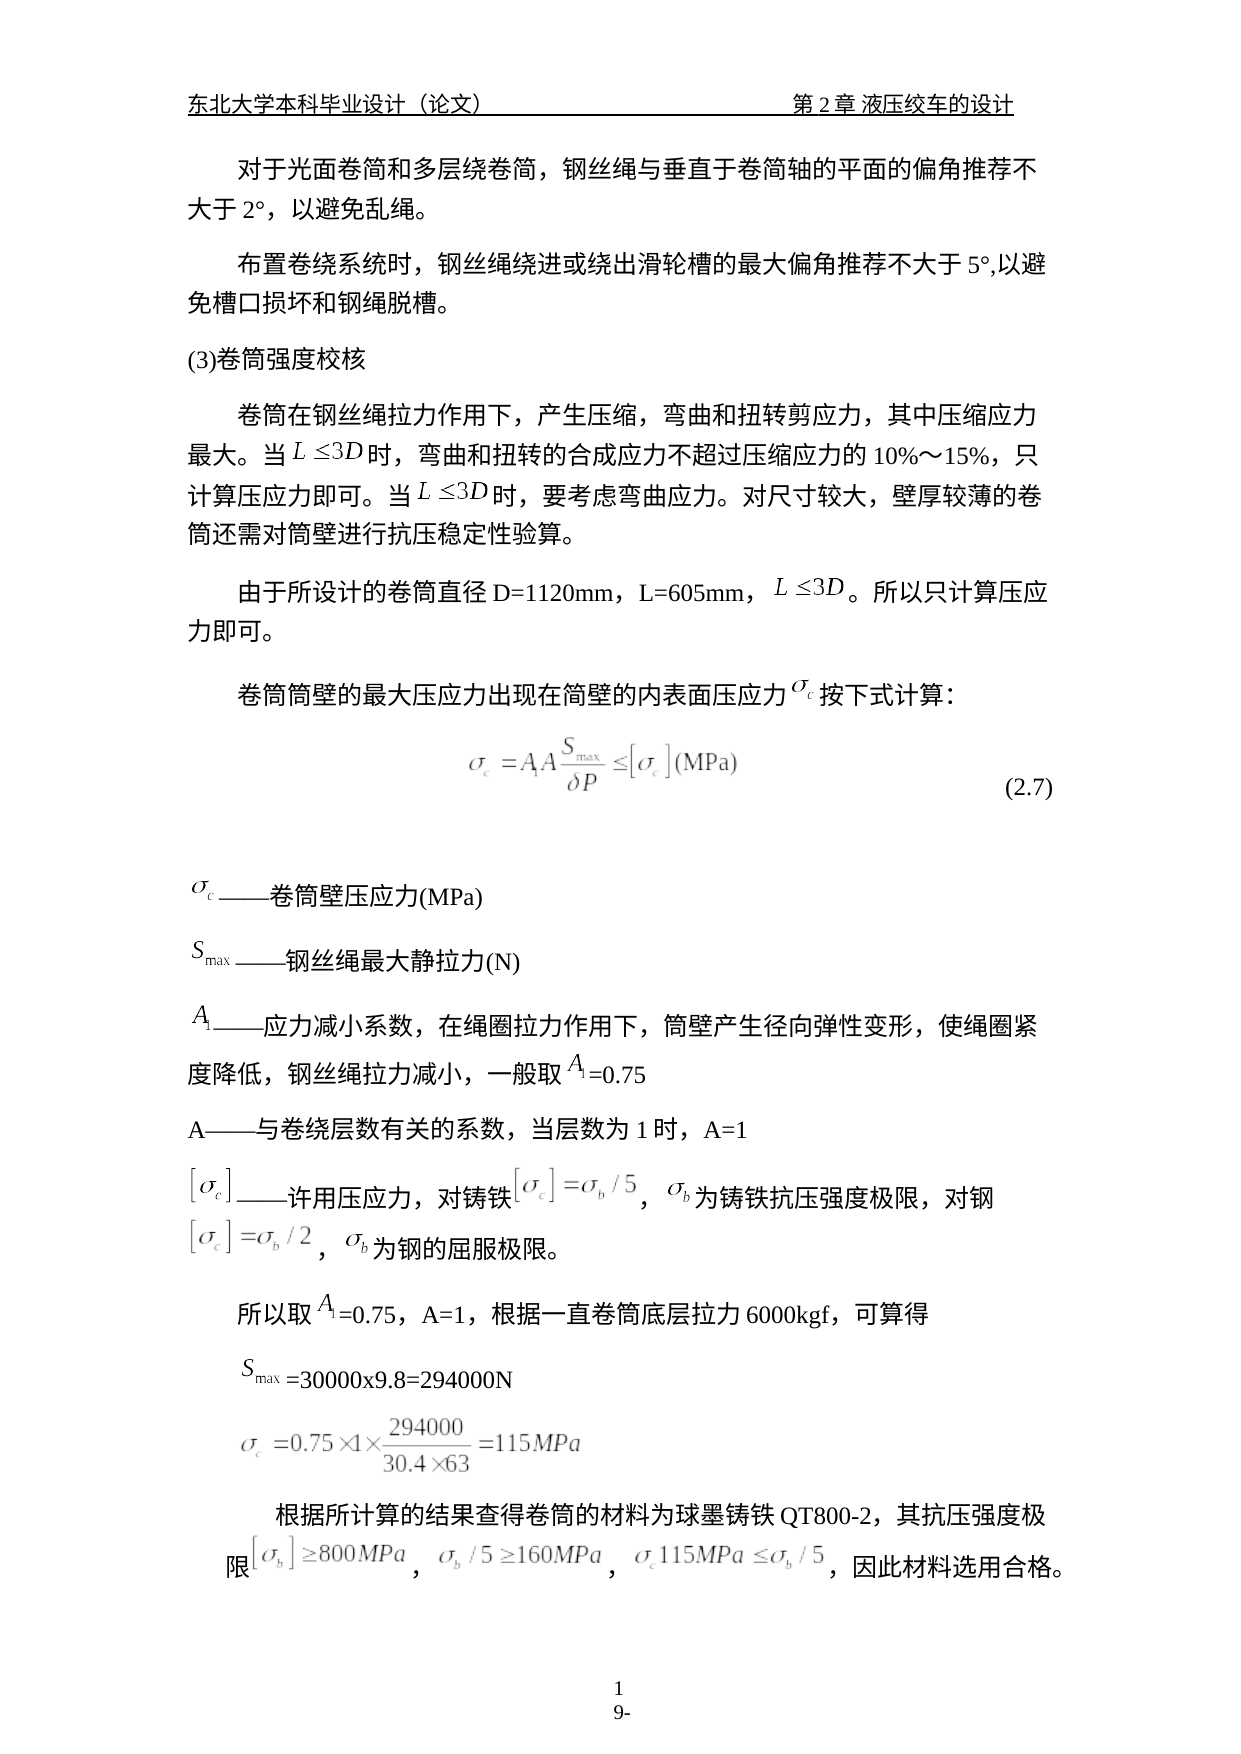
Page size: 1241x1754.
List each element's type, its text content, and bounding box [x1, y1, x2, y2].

text (3)卷筒强度校核 [187, 339, 1053, 376]
text ——许用压应力，对铸铁，为铸铁抗压强度极限，对钢 ，为钢的屈服极限。 [187, 1166, 1053, 1266]
text ——应力减小系数，在绳圈拉力作用下，筒壁产生径向弹性变形，使绳圈紧度降低，钢丝绳拉力减小，一般取=0.75 [187, 997, 1053, 1091]
text 布置卷绕系统时，钢丝绳绕进或绕出滑轮槽的最大偏角推荐不大于5°,以避免槽口损坏和钢绳脱槽。 [187, 245, 1053, 320]
text A——与卷绕层数有关的系数，当层数为1时，A=1 [187, 1110, 1053, 1146]
text ——卷筒壁压应力(MPa) [187, 867, 1053, 913]
text 根据所计算的结果查得卷筒的材料为球墨铸铁QT800-2，其抗压强度极限，，，因此材料选用合格。 [225, 1496, 1053, 1583]
text 卷筒筒壁的最大压应力出现在简壁的内表面压应力按下式计算： [187, 667, 1053, 712]
text (2.7) [187, 732, 1053, 801]
text 卷筒在钢丝绳拉力作用下，产生压缩，弯曲和扭转剪应力，其中压缩应力最大。当时，弯曲和扭转的合成应力不超过压缩应力的 10%〜15%，只计算压应力即可。当时，要考虑弯曲应力。对尺寸较大，壁厚较薄的卷筒还需对筒壁进行抗压稳定性验算。 [187, 395, 1053, 551]
text ——钢丝绳最大静拉力(N) [187, 932, 1053, 978]
text 所以取=0.75，A=1，根据一直卷筒底层拉力6000kgf，可算得 [187, 1286, 1053, 1331]
text 对于光面卷简和多层绕卷简，钢丝绳与垂直于卷简轴的平面的偏角推荐不大于2°，以避免乱绳。 [187, 150, 1053, 225]
text 由于所设计的卷筒直径D=1120mm，L=605mm，。所以只计算压应力即可。 [187, 571, 1053, 647]
text =30000x9.8=294000N [187, 1350, 1053, 1394]
